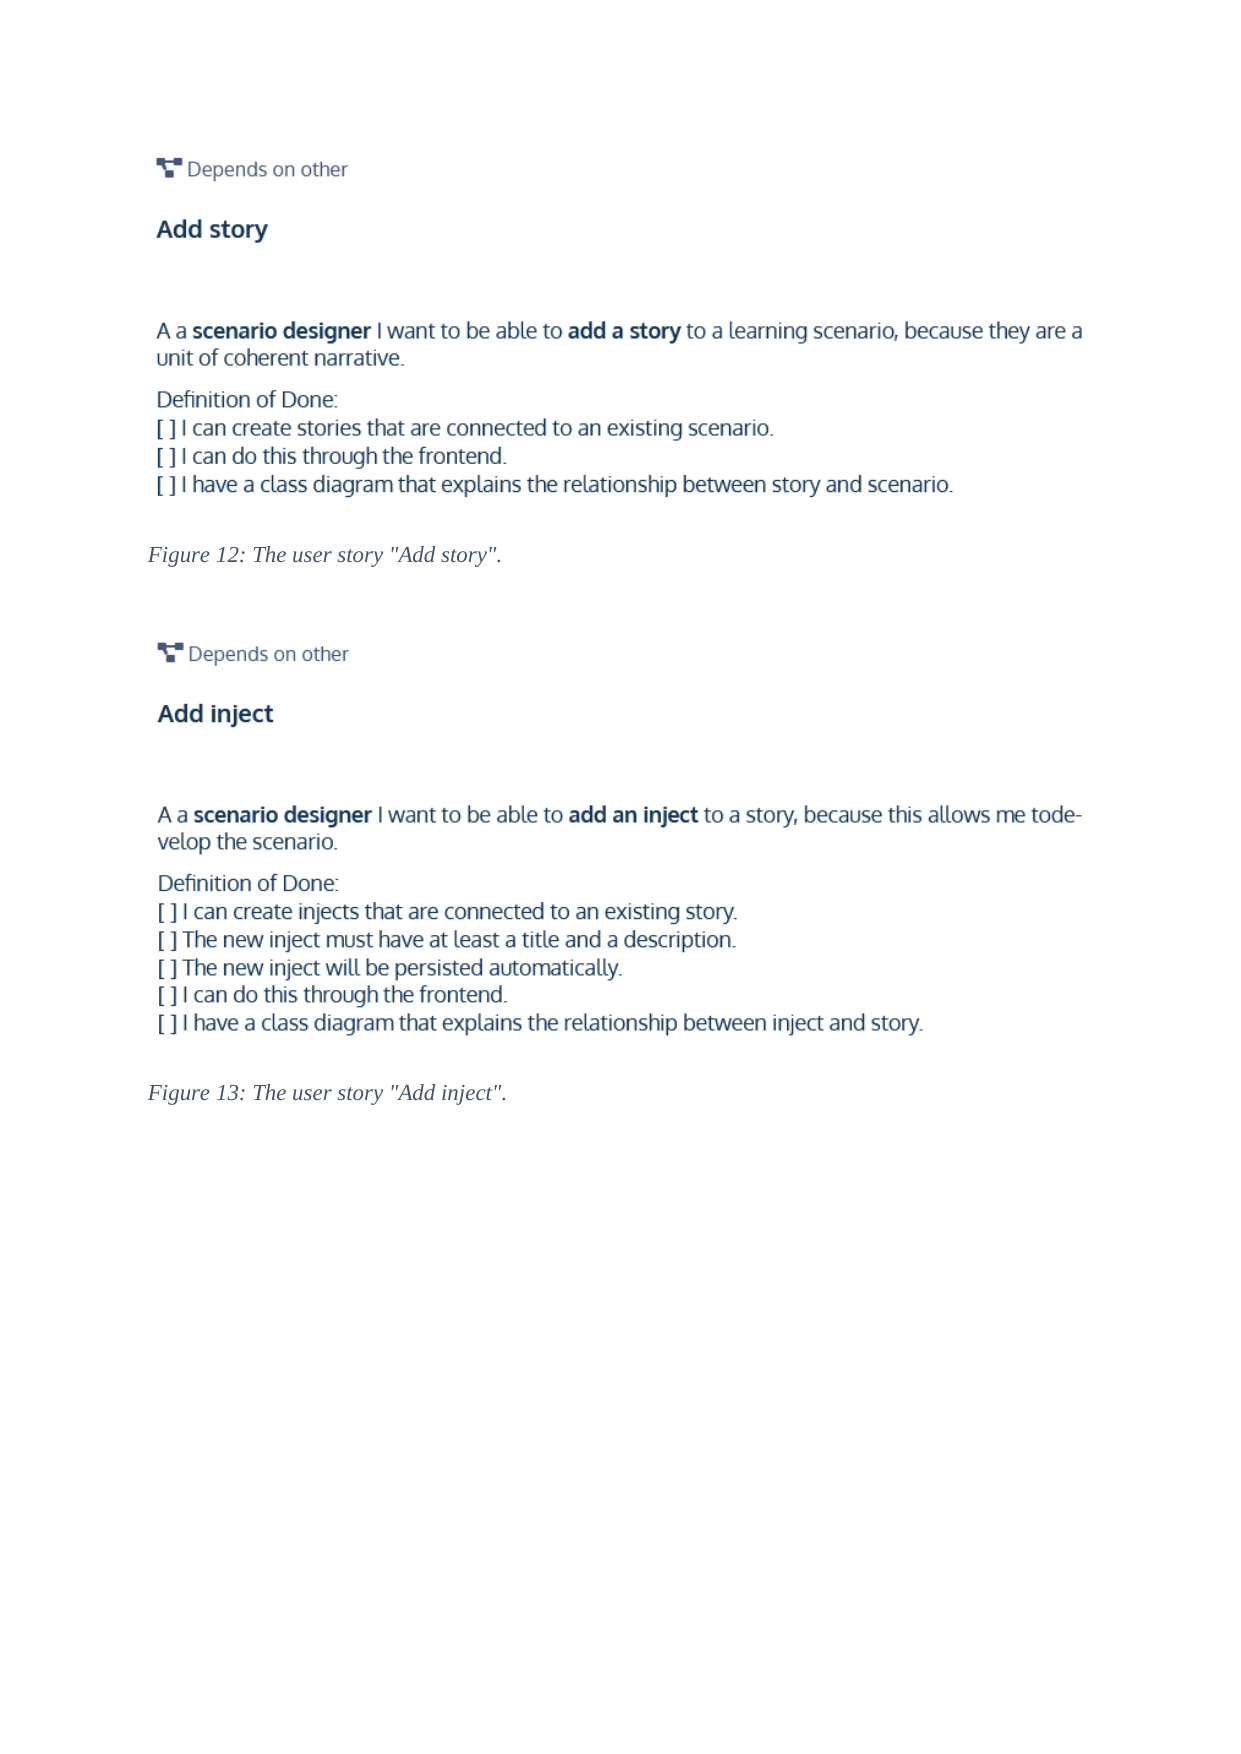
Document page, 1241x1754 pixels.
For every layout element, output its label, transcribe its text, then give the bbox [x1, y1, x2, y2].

text Figure 13: The user story "Add inject". [148, 1079, 1093, 1105]
text Figure 12: The user story "Add story". [148, 541, 1093, 567]
picture [147, 147, 1093, 523]
picture [147, 633, 1093, 1060]
